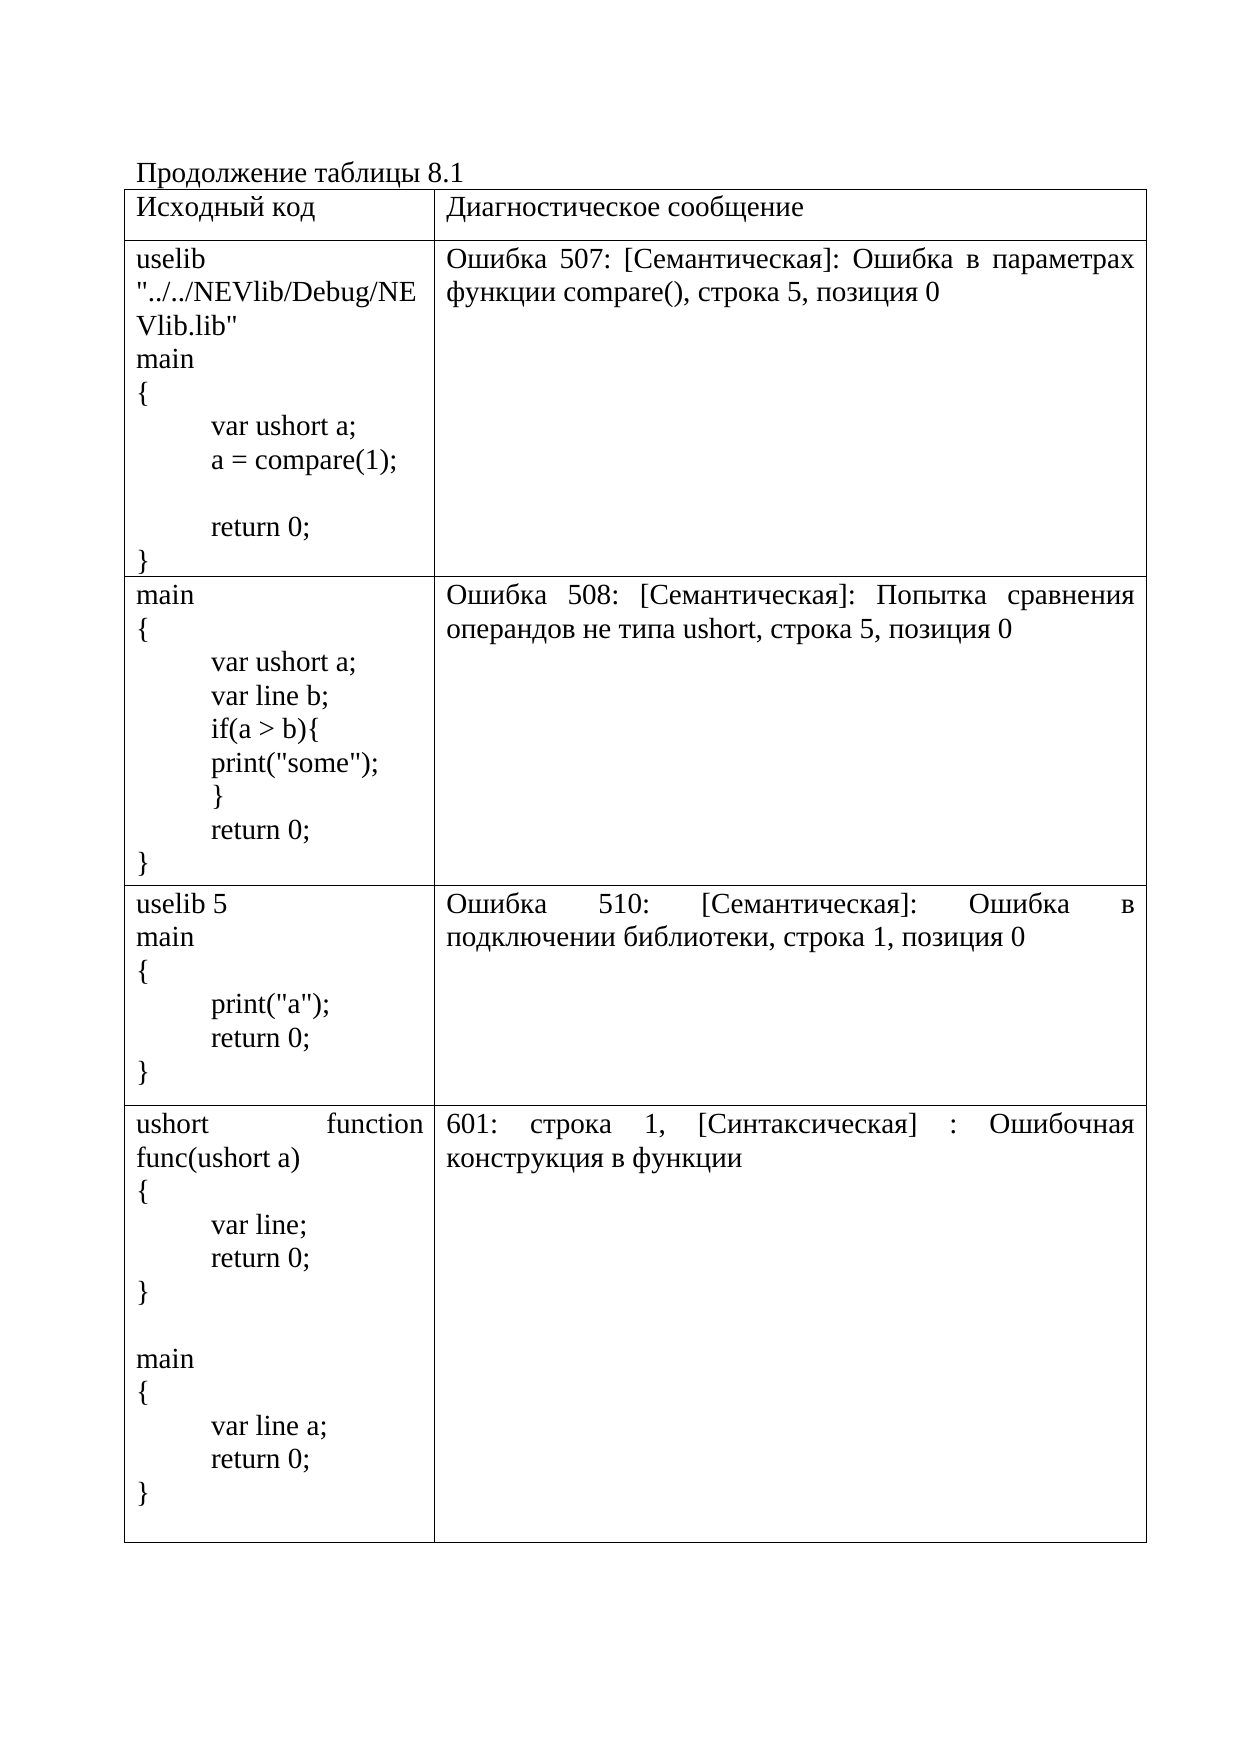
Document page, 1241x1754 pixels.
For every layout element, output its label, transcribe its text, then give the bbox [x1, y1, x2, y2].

text Продолжение таблицы 8.1 [136, 155, 1181, 188]
table_cell Ошибка 508: [Cемантическая]: Попытка сравнения операндов не типа ushort, строка 5, позиция 0 [435, 577, 1146, 885]
table_cell Ошибка 507: [Cемантическая]: Ошибка в параметрах функции compare(), строка 5, позиция 0 [435, 241, 1146, 576]
table_cell 601: строка 1, [Cинтаксическая] : Ошибочная конструкция в функции [435, 1106, 1146, 1542]
table_cell uselib 5 main { print("a"); return 0; } [125, 886, 434, 1105]
table_header Исходный код [125, 190, 434, 240]
table_cell ushort function func(ushort a) { var line; return 0; } main { var line a; return 0; } [125, 1106, 434, 1542]
table_cell uselib "../../NEVlib/Debug/NEVlib.lib" main { var ushort a; a = compare(1); return 0; } [125, 241, 434, 576]
table_header Диагностическое сообщение [435, 190, 1146, 240]
table_cell main { var ushort a; var line b; if(a > b){ print("some"); } return 0; } [125, 577, 434, 885]
table_cell Ошибка 510: [Cемантическая]: Ошибка в подключении библиотеки, строка 1, позиция 0 [435, 886, 1146, 1105]
